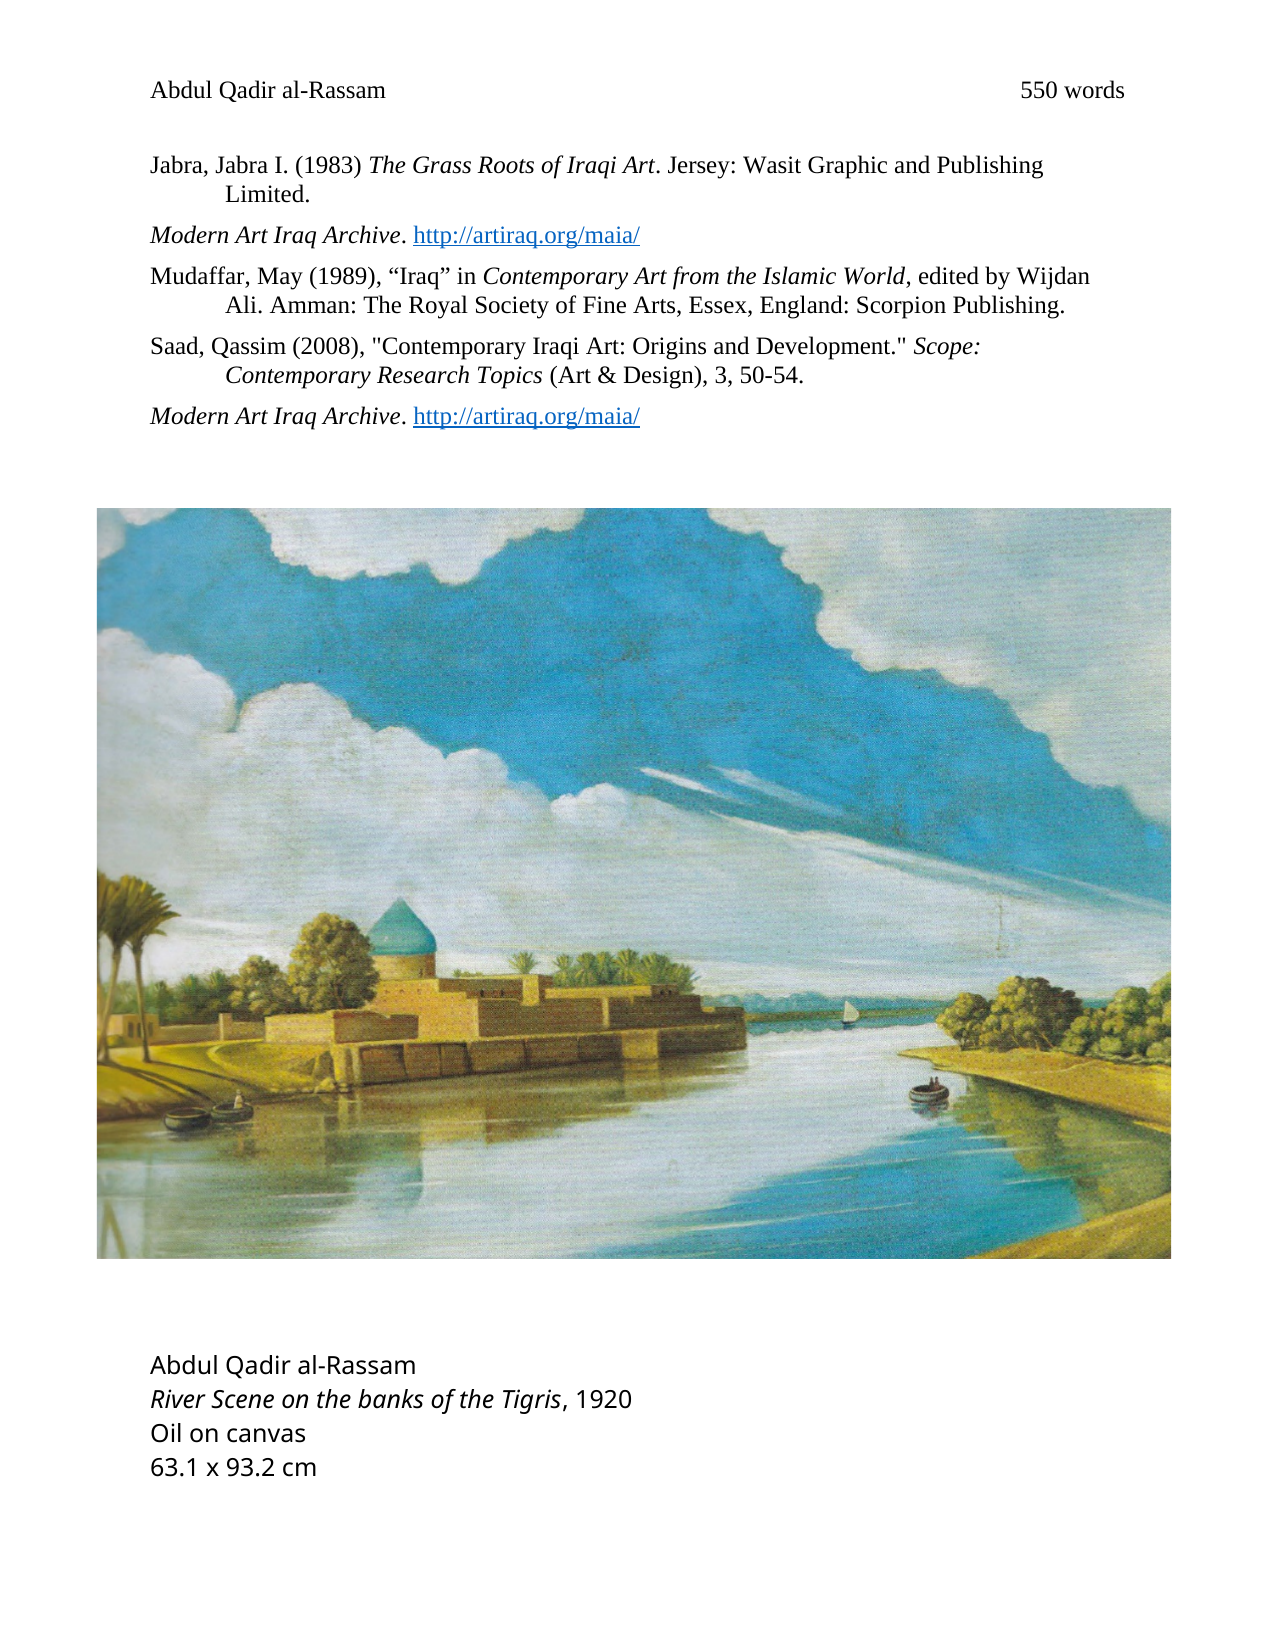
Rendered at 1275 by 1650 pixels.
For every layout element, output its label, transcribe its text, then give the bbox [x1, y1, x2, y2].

text Abdul Qadir al-Rassam [150, 1347, 1125, 1382]
text Jabra, Jabra I. (1983) The Grass Roots of Iraqi Art. Jersey: Wasit Graphic and Publishing Limited. [150, 150, 1125, 207]
text Mudaffar, May (1989), “Iraq” in Contemporary Art from the Islamic World, edited by Wijdan Ali. Amman: The Royal Society of Fine Arts, Essex, England: Scorpion Publishing. [150, 261, 1125, 319]
text Modern Art Iraq Archive. http://artiraq.org/maia/ [150, 220, 1125, 249]
text 63.1 x 93.2 cm [150, 1450, 1125, 1484]
text Oil on canvas [150, 1416, 1125, 1450]
text River Scene on the banks of the Tigris, 1920 [150, 1382, 1125, 1416]
picture [98, 508, 1172, 1259]
text Modern Art Iraq Archive. http://artiraq.org/maia/ [150, 401, 1125, 430]
text Saad, Qassim (2008), "Contemporary Iraqi Art: Origins and Development." Scope: Contemporary Research Topics (Art & Design), 3, 50-54. [150, 331, 1125, 389]
